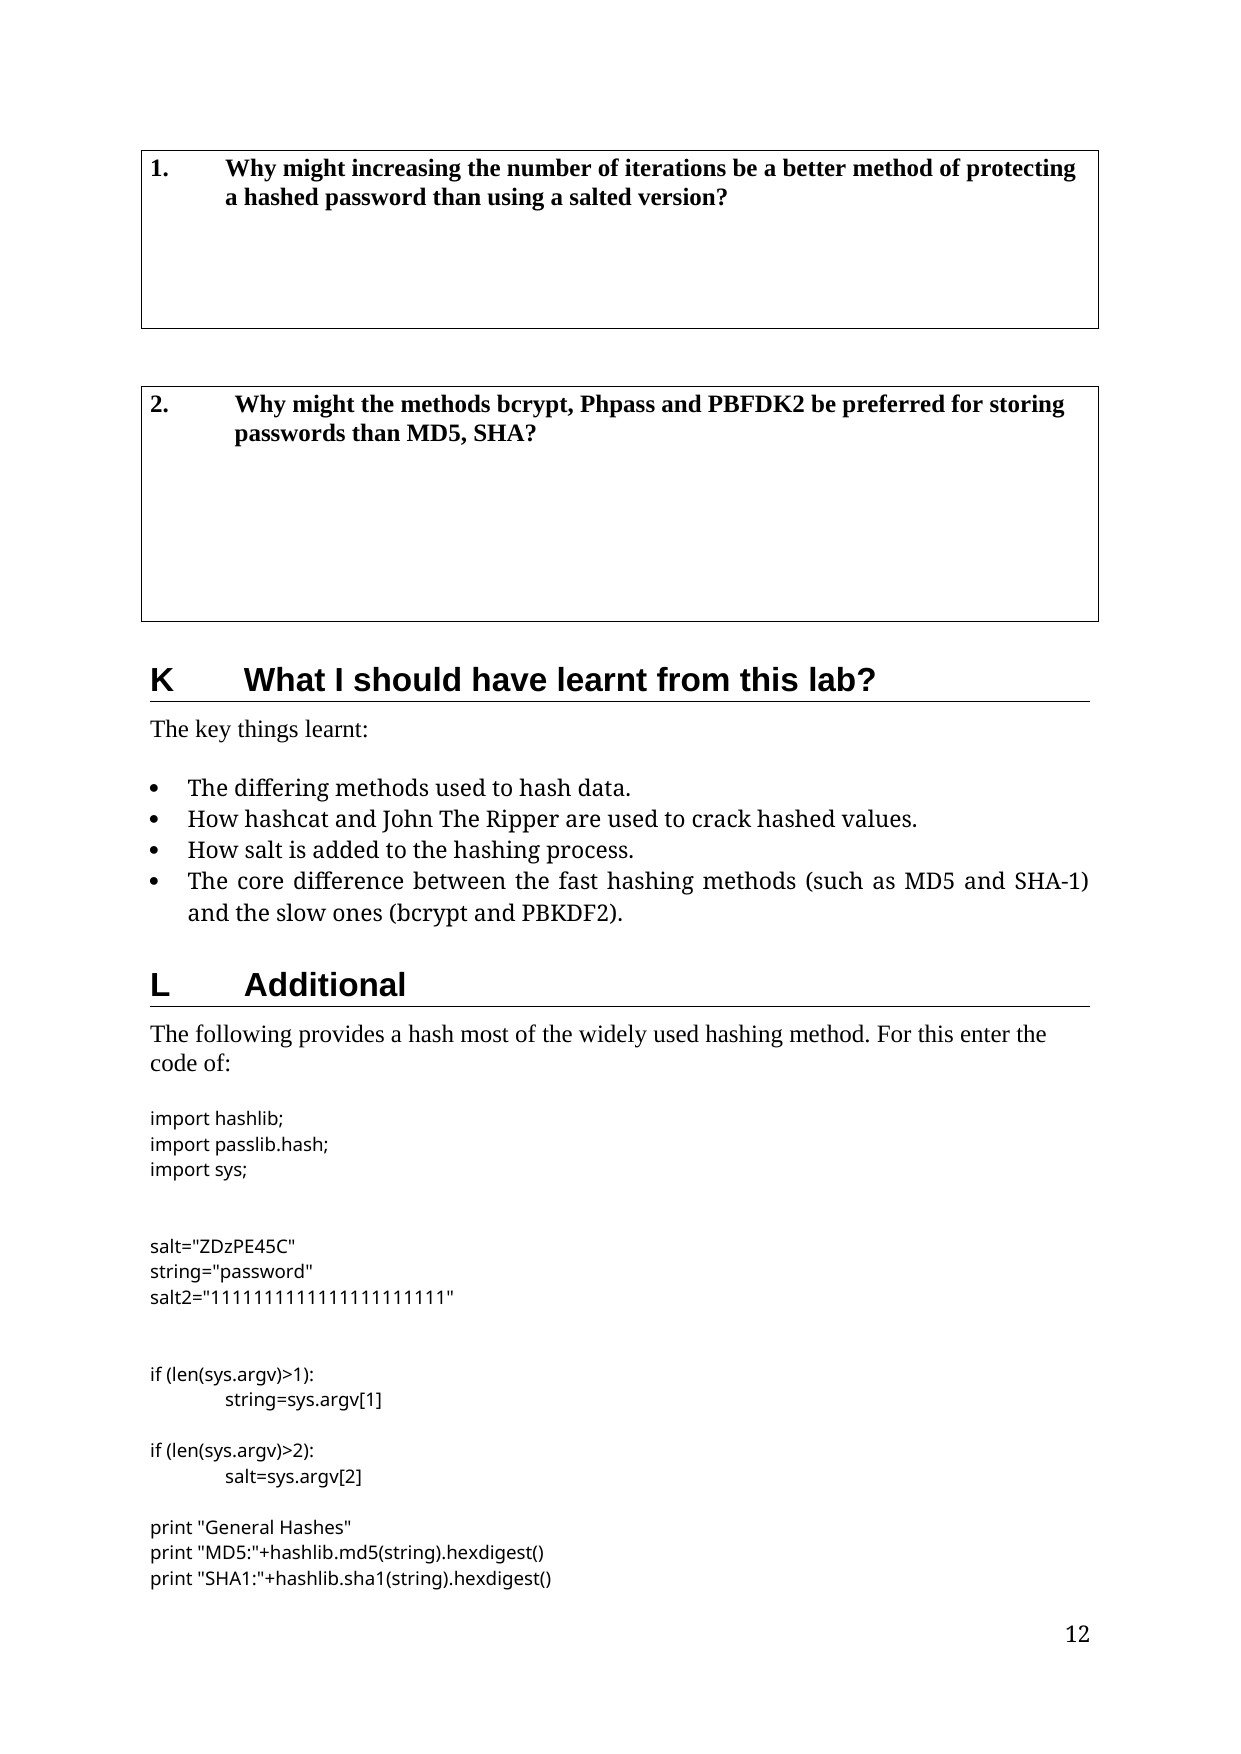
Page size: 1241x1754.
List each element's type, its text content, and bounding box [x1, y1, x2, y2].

subtitle L Additional [150, 965, 1090, 1006]
list The differing methods used to hash data. [150, 772, 1090, 803]
text The key things learnt: [150, 714, 1090, 743]
text import hashlib; [150, 1106, 1090, 1131]
list How salt is added to the hashing process. [150, 834, 1090, 865]
text if (len(sys.argv)>1): [150, 1361, 1090, 1386]
subtitle K What I should have learnt from this lab? [150, 660, 1090, 701]
text import sys; [150, 1157, 1090, 1182]
text salt=sys.argv[2] [150, 1463, 1090, 1488]
text if (len(sys.argv)>2): [150, 1437, 1090, 1463]
text 1. Why might increasing the number of iterations be a better method of protecting a hashed password than using a salted version? [142, 151, 1098, 211]
text import passlib.hash; [150, 1131, 1090, 1157]
list The core difference between the fast hashing methods (such as MD5 and SHA-1) and the slow ones (bcrypt and PBKDF2). [150, 865, 1090, 928]
text string="password" [150, 1259, 1090, 1284]
text salt="ZDzPE45C" [150, 1233, 1090, 1259]
text print "MD5:"+hashlib.md5(string).hexdigest() [150, 1539, 1090, 1565]
text 2. Why might the methods bcrypt, Phpass and PBFDK2 be preferred for storing passwords than MD5, SHA? [142, 387, 1098, 447]
text print "SHA1:"+hashlib.sha1(string).hexdigest() [150, 1565, 1090, 1591]
text string=sys.argv[1] [150, 1386, 1090, 1412]
text salt2="1111111111111111111111" [150, 1284, 1090, 1310]
text print "General Hashes" [150, 1514, 1090, 1539]
text The following provides a hash most of the widely used hashing method. For this enter the code of: [150, 1019, 1090, 1077]
list How hashcat and John The Ripper are used to crack hashed values. [150, 803, 1090, 834]
